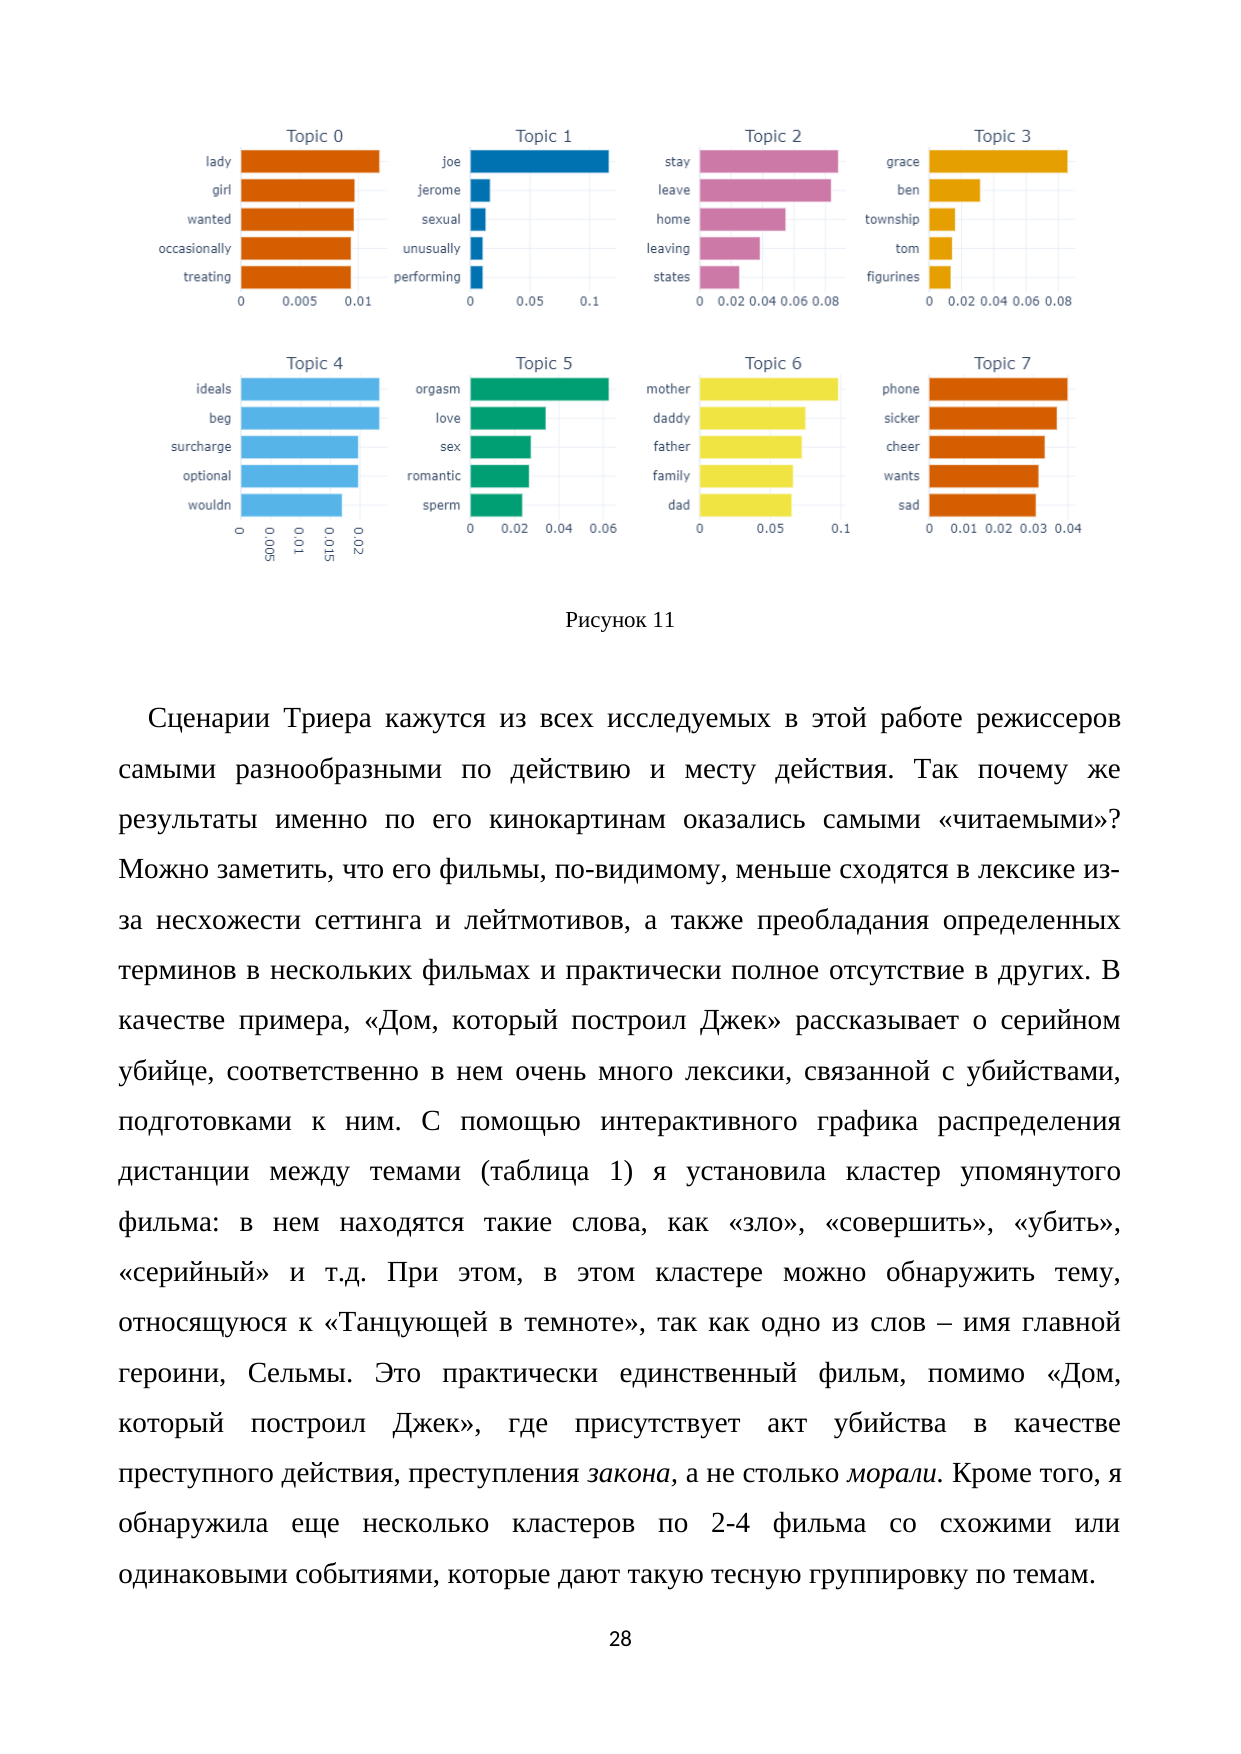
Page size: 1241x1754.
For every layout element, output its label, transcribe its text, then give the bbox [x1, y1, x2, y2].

text Рисунок 11 [118, 607, 1122, 633]
picture [157, 118, 1083, 576]
text Сценарии Триера кажутся из всех исследуемых в этой работе режиссеров самыми разнообразными по действию и месту действия. Так почему же результаты именно по его кинокартинам оказались самыми «читаемыми»? Можно заметить, что его фильмы, по-видимому, меньше сходятся в лексике из-за несхожести сеттинга и лейтмотивов, а также преобладания определенных терминов в нескольких фильмах и практически полное отсутствие в других. В качестве примера, «Дом, который построил Джек» рассказывает о серийном убийце, соответственно в нем очень много лексики, связанной с убийствами, подготовками к ним. С помощью интерактивного графика распределения дистанции между темами (таблица 1) я установила кластер упомянутого фильма: в нем находятся такие слова, как «зло», «совершить», «убить», «серийный» и т.д. При этом, в этом кластере можно обнаружить тему, относящуюся к «Танцующей в темноте», так как одно из слов – имя главной героини, Сельмы. Это практически единственный фильм, помимо «Дом, который построил Джек», где присутствует акт убийства в качестве преступного действия, преступления закона, а не столько морали. Кроме того, я обнаружила еще несколько кластеров по 2-4 фильма со схожими или одинаковыми событиями, которые дают такую тесную группировку по темам. [118, 701, 1122, 1589]
